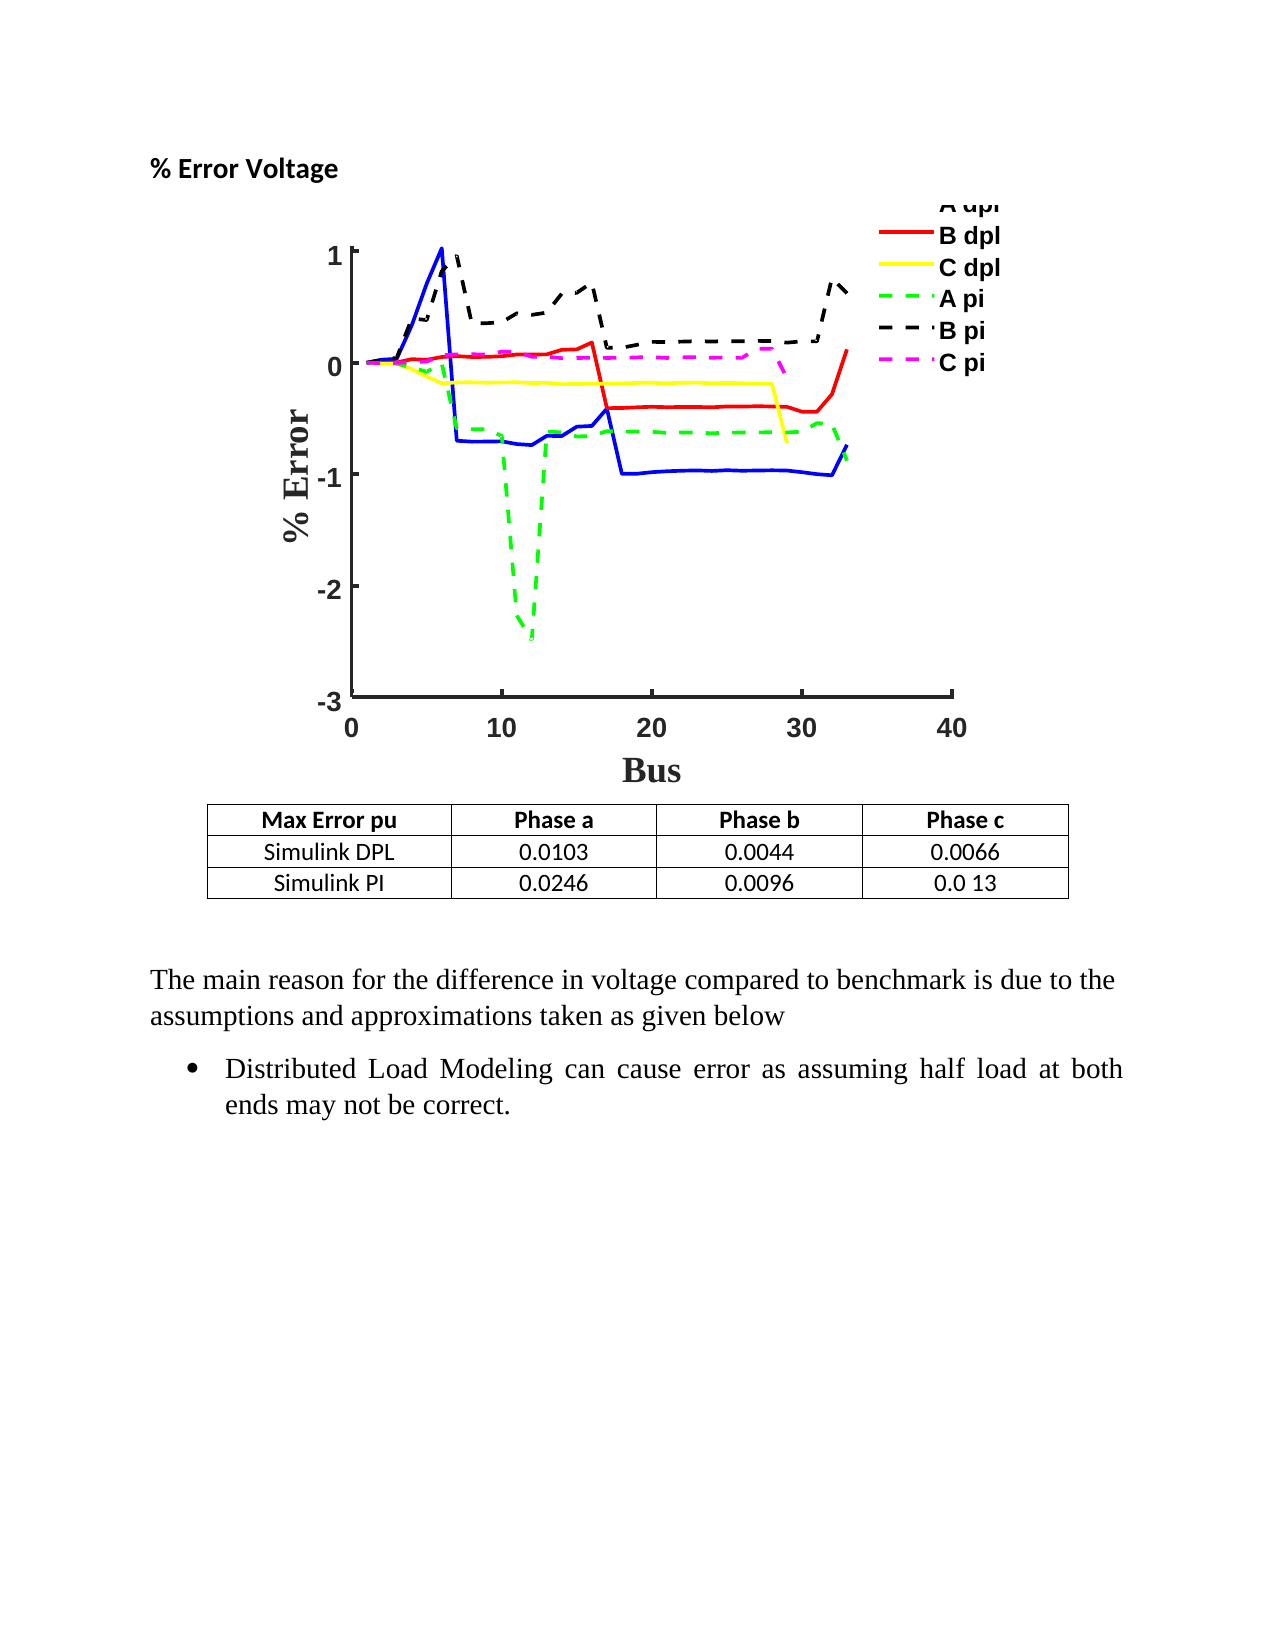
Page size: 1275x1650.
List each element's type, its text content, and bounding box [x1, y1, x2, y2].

table_cell 0.0246 [452, 868, 656, 898]
table_header Phase c [863, 805, 1068, 835]
table_cell Simulink DPL [208, 836, 451, 867]
text % Error Voltage [150, 150, 1125, 186]
table_cell 0.0103 [452, 836, 656, 867]
table_cell 0.0066 [863, 836, 1068, 867]
table_header Phase b [657, 805, 862, 835]
table_cell Simulink PI [208, 868, 451, 898]
table_header Phase a [452, 805, 656, 835]
table_cell 0.0 13 [863, 868, 1068, 898]
list Distributed Load Modeling can cause error as assuming half load at both ends may not be correct. [187, 1051, 1125, 1121]
table_header Max Error pu [208, 805, 451, 835]
table_cell 0.0096 [657, 868, 862, 898]
table_cell 0.0044 [657, 836, 862, 867]
text The main reason for the difference in voltage compared to benchmark is due to the assumptions and approximations taken as given below [150, 962, 1125, 1032]
